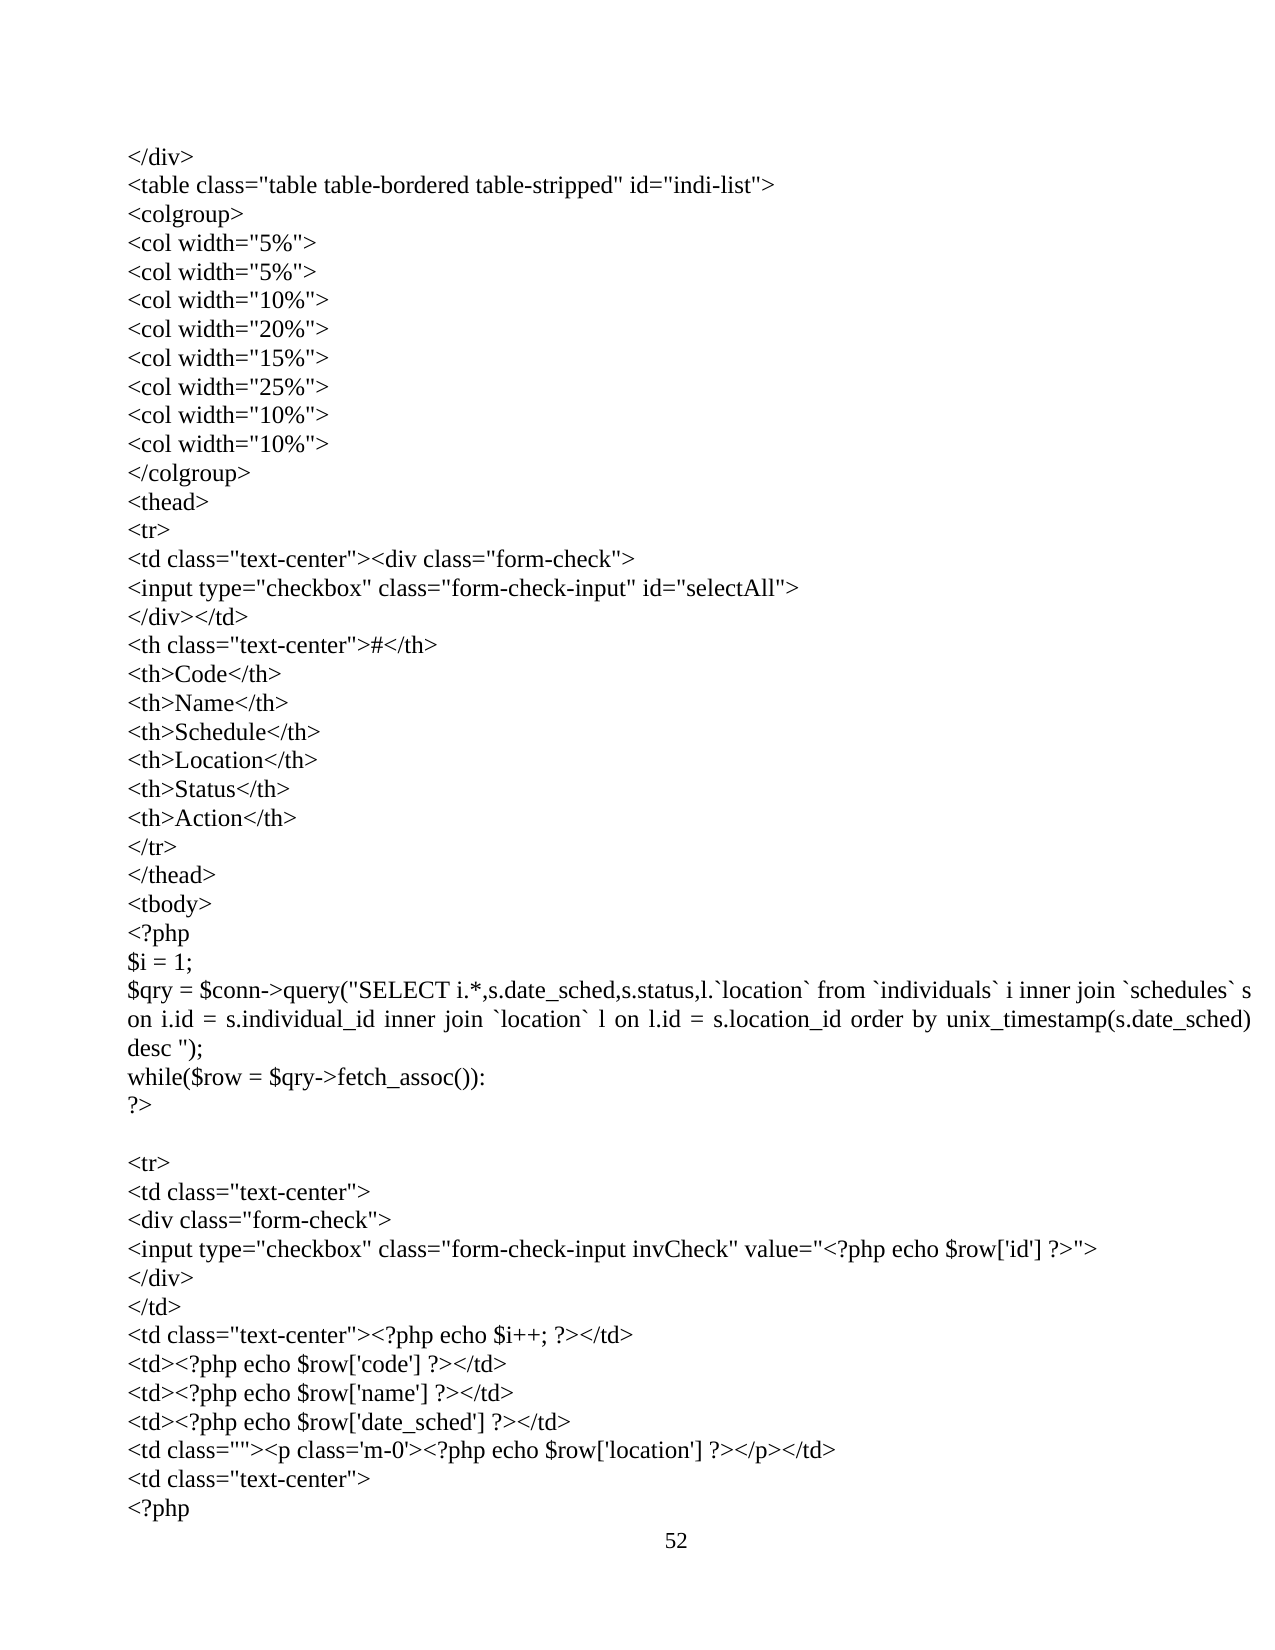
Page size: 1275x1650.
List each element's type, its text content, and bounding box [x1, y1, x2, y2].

text <td class="text-center"><?php echo $i++; ?></td> [127, 1320, 1252, 1349]
text <td class="text-center"> [127, 1464, 1252, 1493]
text <col width="5%"> [127, 257, 1252, 285]
text </tr> [127, 832, 1252, 860]
text <col width="10%"> [127, 285, 1252, 314]
text <col width="5%"> [127, 228, 1252, 257]
text <td><?php echo $row['name'] ?></td> [127, 1378, 1252, 1407]
text </td> [127, 1292, 1252, 1320]
text <th>Name</th> [127, 688, 1252, 717]
text </colgroup> [127, 458, 1252, 487]
text <input type="checkbox" class="form-check-input" id="selectAll"> [127, 573, 1252, 602]
text <col width="10%"> [127, 400, 1252, 429]
text while($row = $qry->fetch_assoc()): [127, 1062, 1252, 1090]
text <col width="15%"> [127, 343, 1252, 372]
text <th>Schedule</th> [127, 717, 1252, 745]
text <thead> [127, 487, 1252, 515]
text <table class="table table-bordered table-stripped" id="indi-list"> [127, 170, 1252, 199]
text <div class="form-check"> [127, 1205, 1252, 1234]
text <col width="20%"> [127, 314, 1252, 343]
text </thead> [127, 860, 1252, 889]
text </div> [127, 1263, 1252, 1292]
text <tbody> [127, 889, 1252, 918]
text <td class=""><p class='m-0'><?php echo $row['location'] ?></p></td> [127, 1435, 1252, 1464]
text <th>Location</th> [127, 745, 1252, 774]
text <input type="checkbox" class="form-check-input invCheck" value="<?php echo $row['id'] ?>"> [127, 1234, 1252, 1263]
text <td class="text-center"><div class="form-check"> [127, 544, 1252, 573]
text <td><?php echo $row['date_sched'] ?></td> [127, 1407, 1252, 1435]
text </div></td> [127, 602, 1252, 630]
text <th>Action</th> [127, 803, 1252, 832]
text <tr> [127, 1148, 1252, 1177]
text <th>Status</th> [127, 774, 1252, 803]
text <?php [127, 918, 1252, 947]
text <col width="25%"> [127, 372, 1252, 400]
text </div> [127, 142, 1252, 170]
text <th class="text-center">#</th> [127, 630, 1252, 659]
text <tr> [127, 515, 1252, 544]
text ?> [127, 1090, 1252, 1119]
text $i = 1; [127, 947, 1252, 975]
text <th>Code</th> [127, 659, 1252, 688]
text <td class="text-center"> [127, 1177, 1252, 1205]
text <colgroup> [127, 199, 1252, 228]
text <td><?php echo $row['code'] ?></td> [127, 1349, 1252, 1378]
text $qry = $conn->query("SELECT i.*,s.date_sched,s.status,l.`location` from `individuals` i inner join `schedules` s on i.id = s.individual_id inner join `location` l on l.id = s.location_id order by unix_timestamp(s.date_sched) desc "); [127, 975, 1252, 1062]
text <?php [127, 1493, 1252, 1522]
text <col width="10%"> [127, 429, 1252, 458]
